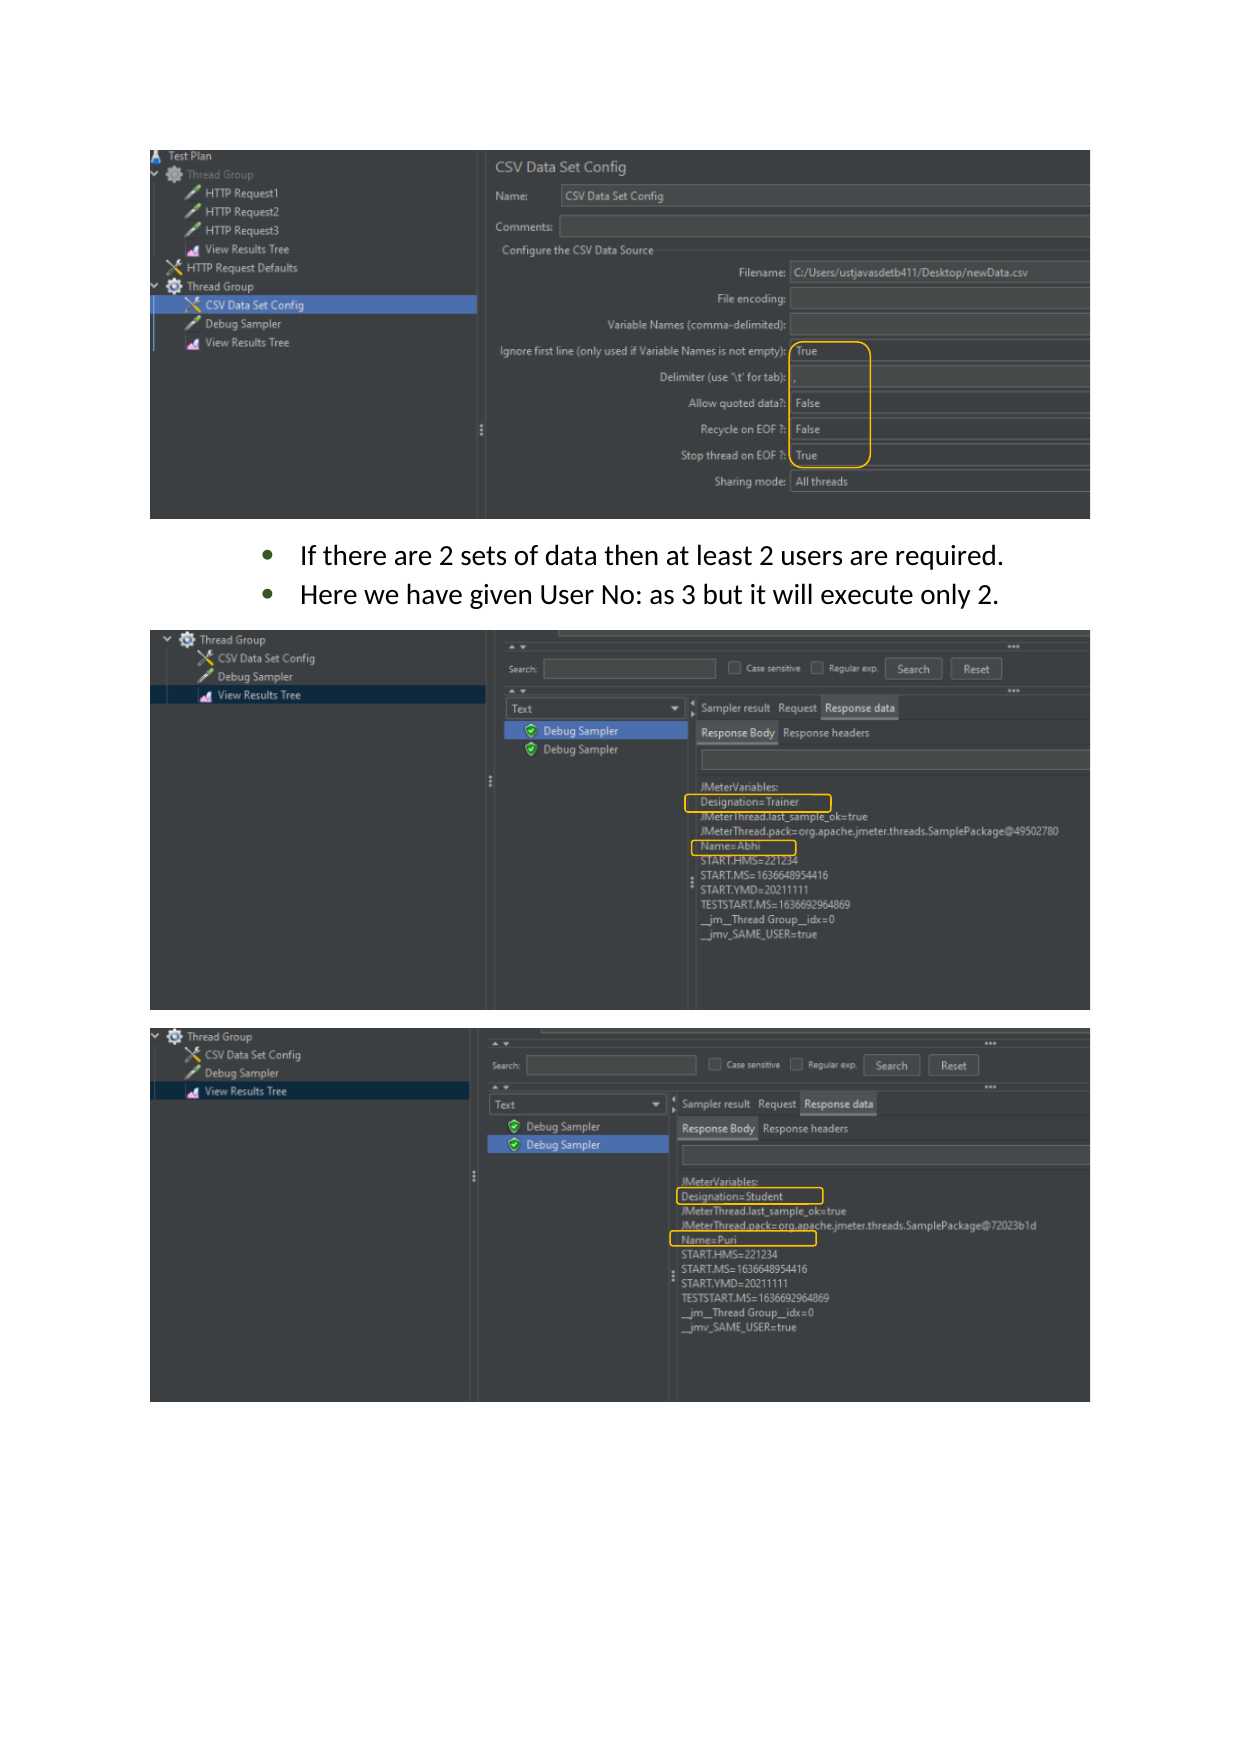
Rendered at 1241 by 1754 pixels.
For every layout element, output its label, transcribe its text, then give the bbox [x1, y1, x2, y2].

picture [150, 150, 1091, 519]
picture [150, 630, 1091, 1010]
picture [150, 1028, 1091, 1402]
list If there are 2 sets of data then at least 2 users are required. [262, 537, 1090, 573]
list Here we have given User No: as 3 but it will execute only 2. [262, 576, 1090, 611]
